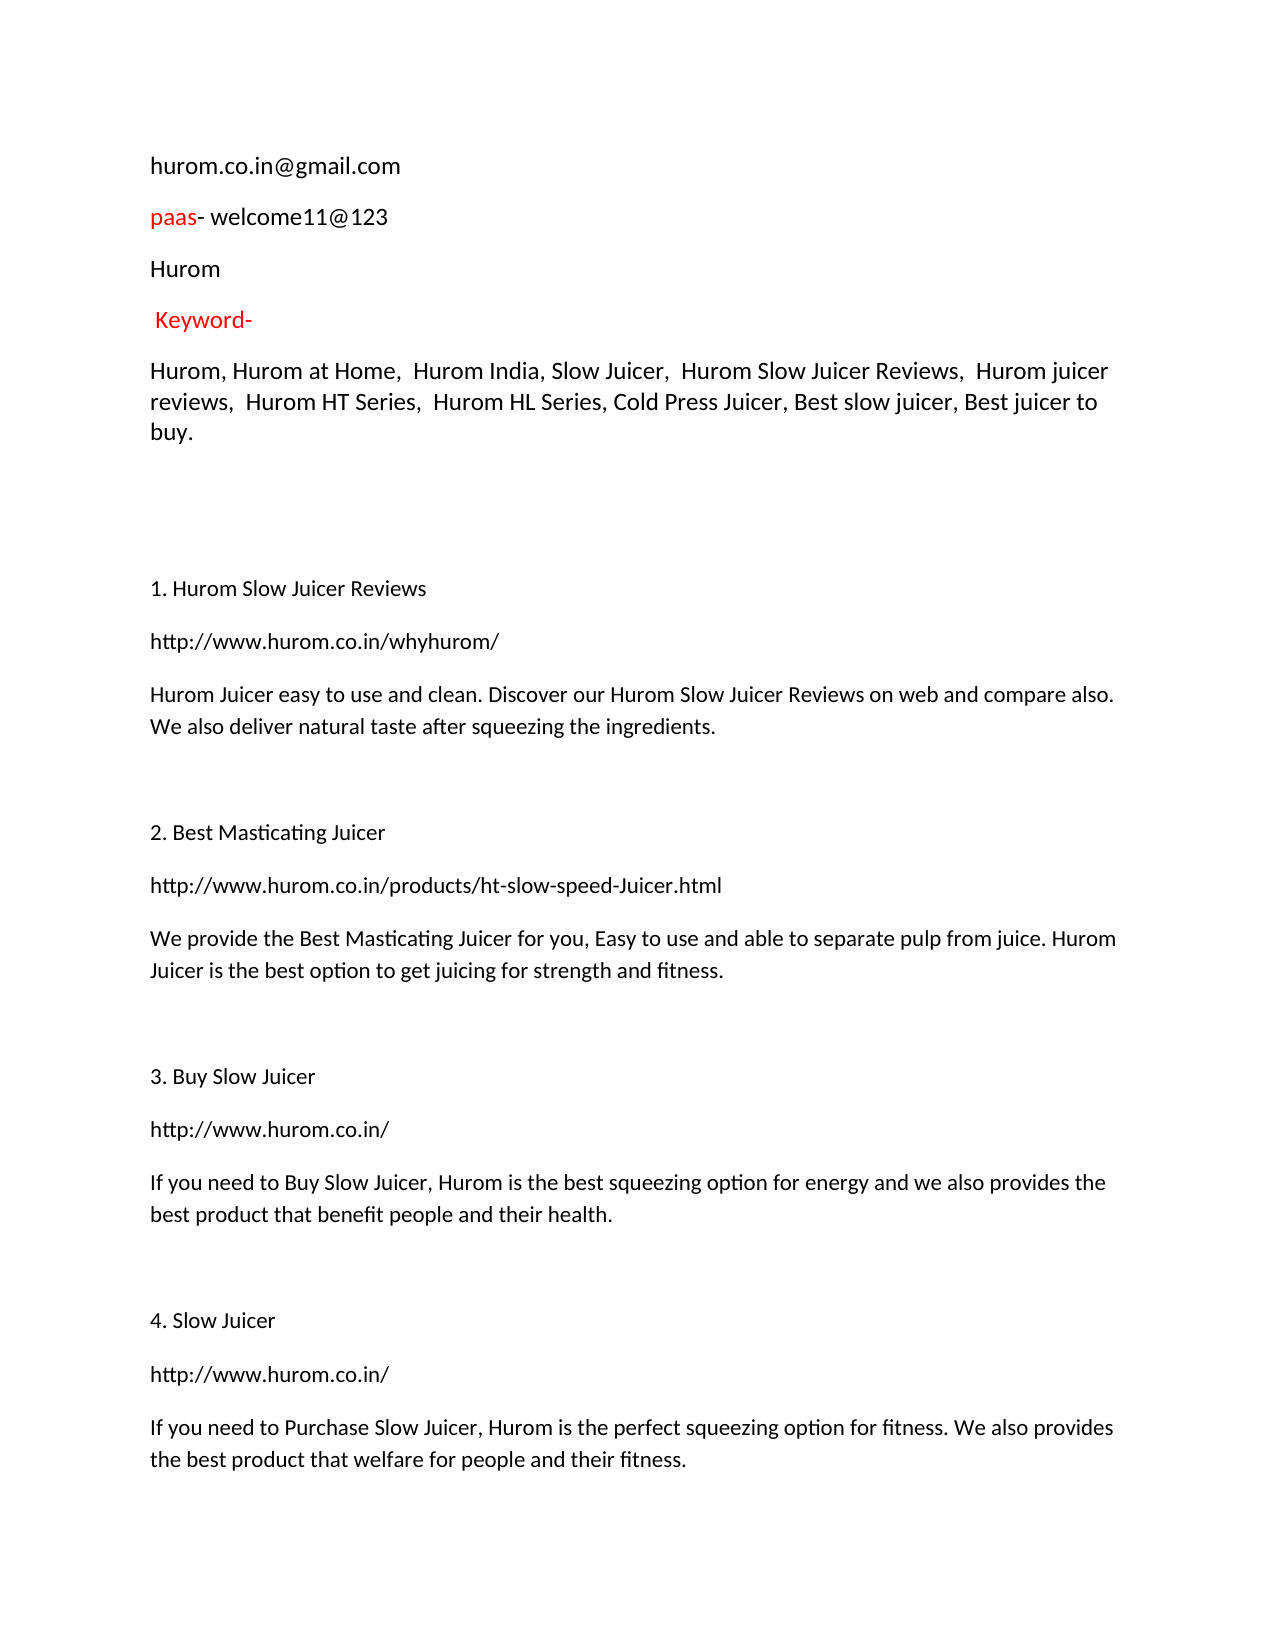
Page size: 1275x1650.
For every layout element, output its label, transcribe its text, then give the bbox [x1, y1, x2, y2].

text Keyword- [150, 304, 1125, 334]
text http://www.hurom.co.in/ [150, 1115, 1125, 1143]
text http://www.hurom.co.in/products/ht-slow-speed-Juicer.html [150, 871, 1125, 899]
text If you need to Buy Slow Juicer, Hurom is the best squeezing option for energy and we also provides the best product that benefit people and their health. [150, 1168, 1125, 1229]
text Hurom [150, 253, 1125, 283]
text Hurom Juicer easy to use and clean. Discover our Hurom Slow Juicer Reviews on web and compare also. We also deliver natural taste after squeezing the ingredients. [150, 680, 1125, 740]
text 2. Best Masticating Juicer [150, 818, 1125, 846]
text If you need to Purchase Slow Juicer, Hurom is the perfect squeezing option for fitness. We also provides the best product that welfare for people and their fitness. [150, 1413, 1125, 1473]
text 4. Slow Juicer [150, 1307, 1125, 1335]
text http://www.hurom.co.in/whyhurom/ [150, 627, 1125, 655]
text We provide the Best Masticating Juicer for you, Easy to use and able to separate pulp from juice. Hurom Juicer is the best option to get juicing for strength and fitness. [150, 924, 1125, 984]
text http://www.hurom.co.in/ [150, 1360, 1125, 1388]
text Hurom, Hurom at Home, Hurom India, Slow Juicer, Hurom Slow Juicer Reviews, Hurom juicer reviews, Hurom HT Series, Hurom HL Series, Cold Press Juicer, Best slow juicer, Best juicer to buy. [150, 355, 1125, 447]
text hurom.co.in@gmail.com [150, 150, 1125, 181]
text 3. Buy Slow Juicer [150, 1062, 1125, 1090]
text 1. Hurom Slow Juicer Reviews [150, 574, 1125, 602]
text paas- welcome11@123 [150, 201, 1125, 232]
